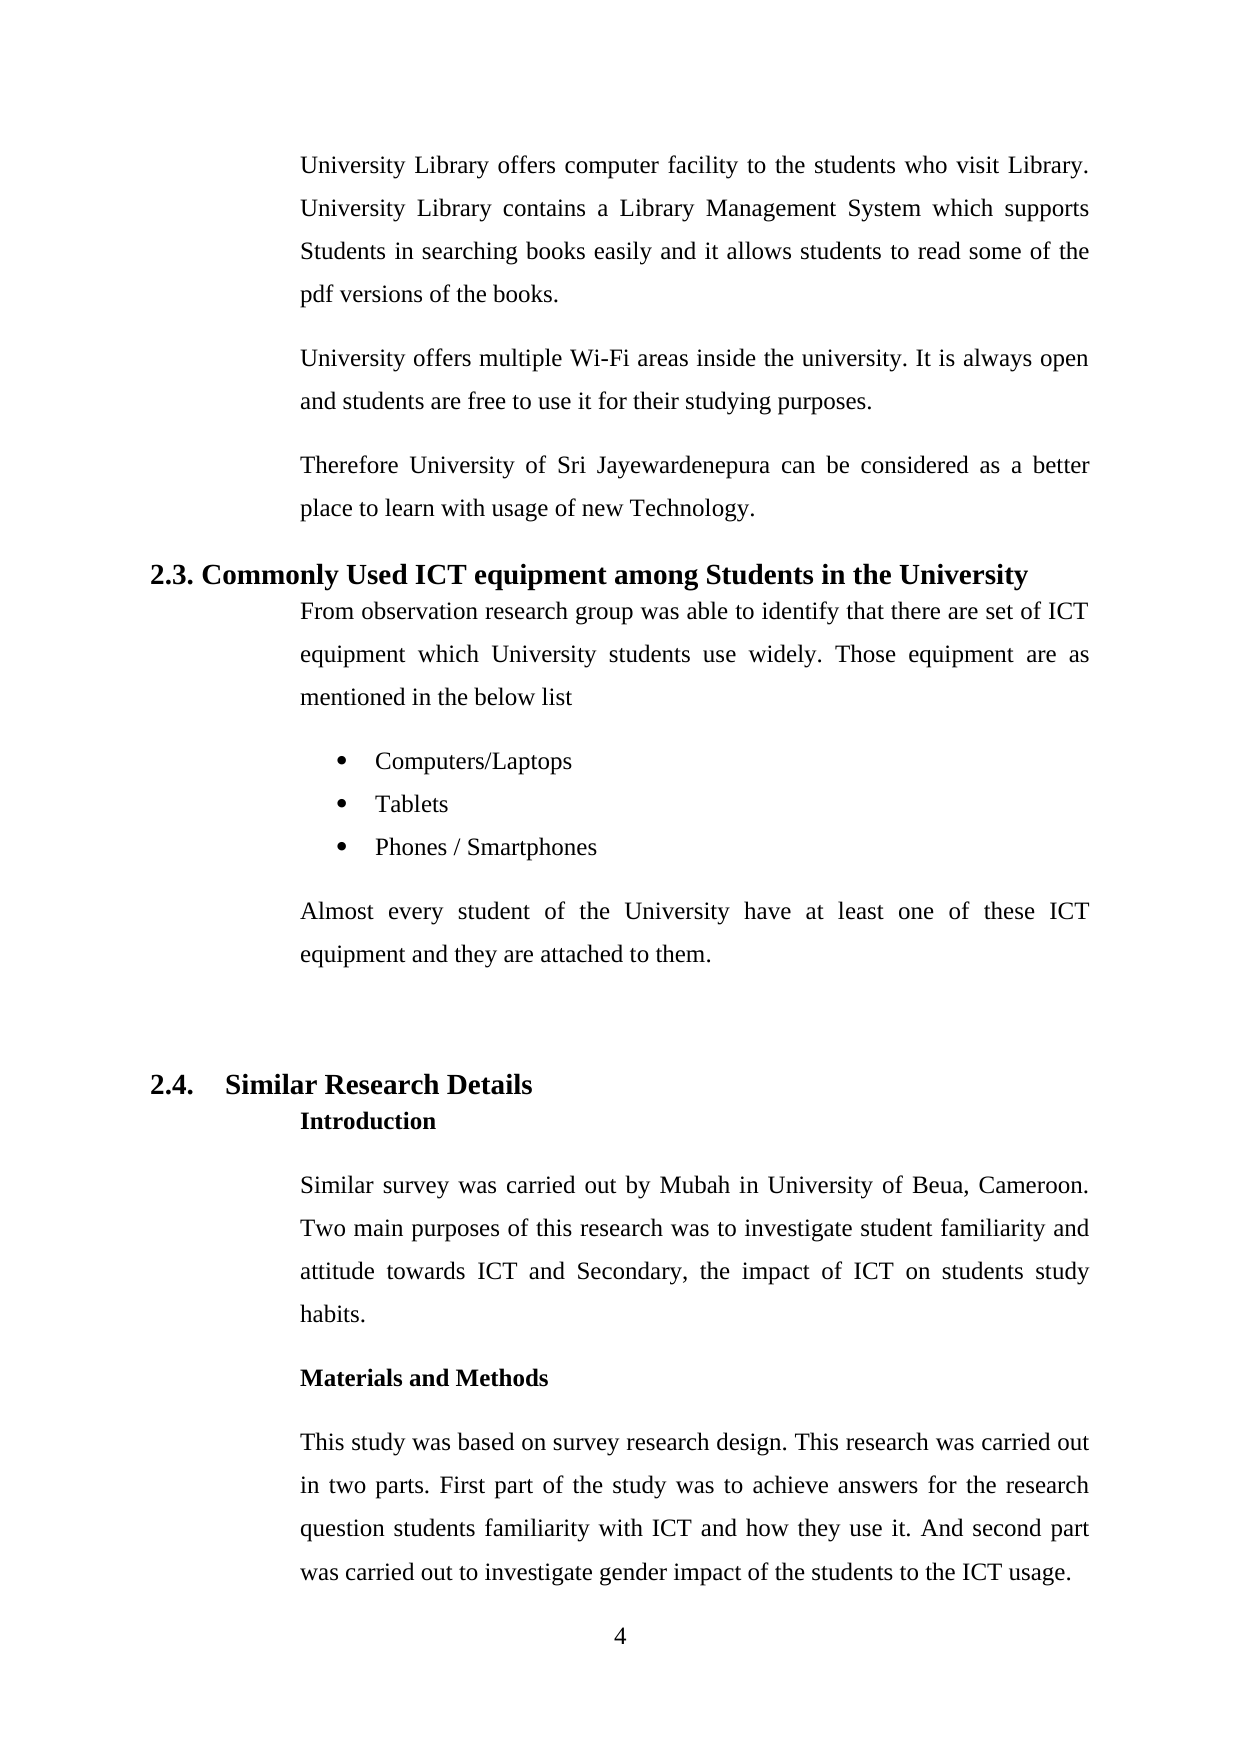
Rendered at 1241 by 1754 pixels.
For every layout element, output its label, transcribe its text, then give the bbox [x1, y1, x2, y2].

text University offers multiple Wi-Fi areas inside the university. It is always open and students are free to use it for their studying purposes. [300, 343, 1090, 415]
text University Library offers computer facility to the students who visit Library. University Library contains a Library Management System which supports Students in searching books easily and it allows students to read some of the pdf versions of the books. [300, 150, 1090, 308]
subtitle 2.3. Commonly Used ICT equipment among Students in the University [150, 557, 1090, 591]
text Similar survey was carried out by Mubah in University of Beua, Cameroon. Two main purposes of this research was to investigate student familiarity and attitude towards ICT and Secondary, the impact of ICT on students study habits. [300, 1170, 1090, 1328]
text Therefore University of Sri Jayewardenepura can be considered as a better place to learn with usage of new Technology. [300, 450, 1090, 522]
text Almost every student of the University have at least one of these ICT equipment and they are attached to them. [300, 896, 1090, 968]
text Materials and Methods [225, 1363, 1090, 1392]
text Introduction [225, 1106, 1090, 1135]
list Tablets [337, 789, 1090, 818]
list Computers/Laptops [337, 746, 1090, 775]
subtitle 2.4. Similar Research Details [150, 1067, 1090, 1101]
list Phones / Smartphones [337, 832, 1090, 861]
text From observation research group was able to identify that there are set of ICT equipment which University students use widely. Those equipment are as mentioned in the below list [300, 596, 1090, 711]
text This study was based on survey research design. This research was carried out in two parts. First part of the study was to achieve answers for the research question students familiarity with ICT and how they use it. And second part was carried out to investigate gender impact of the students to the ICT usage. [300, 1427, 1090, 1585]
